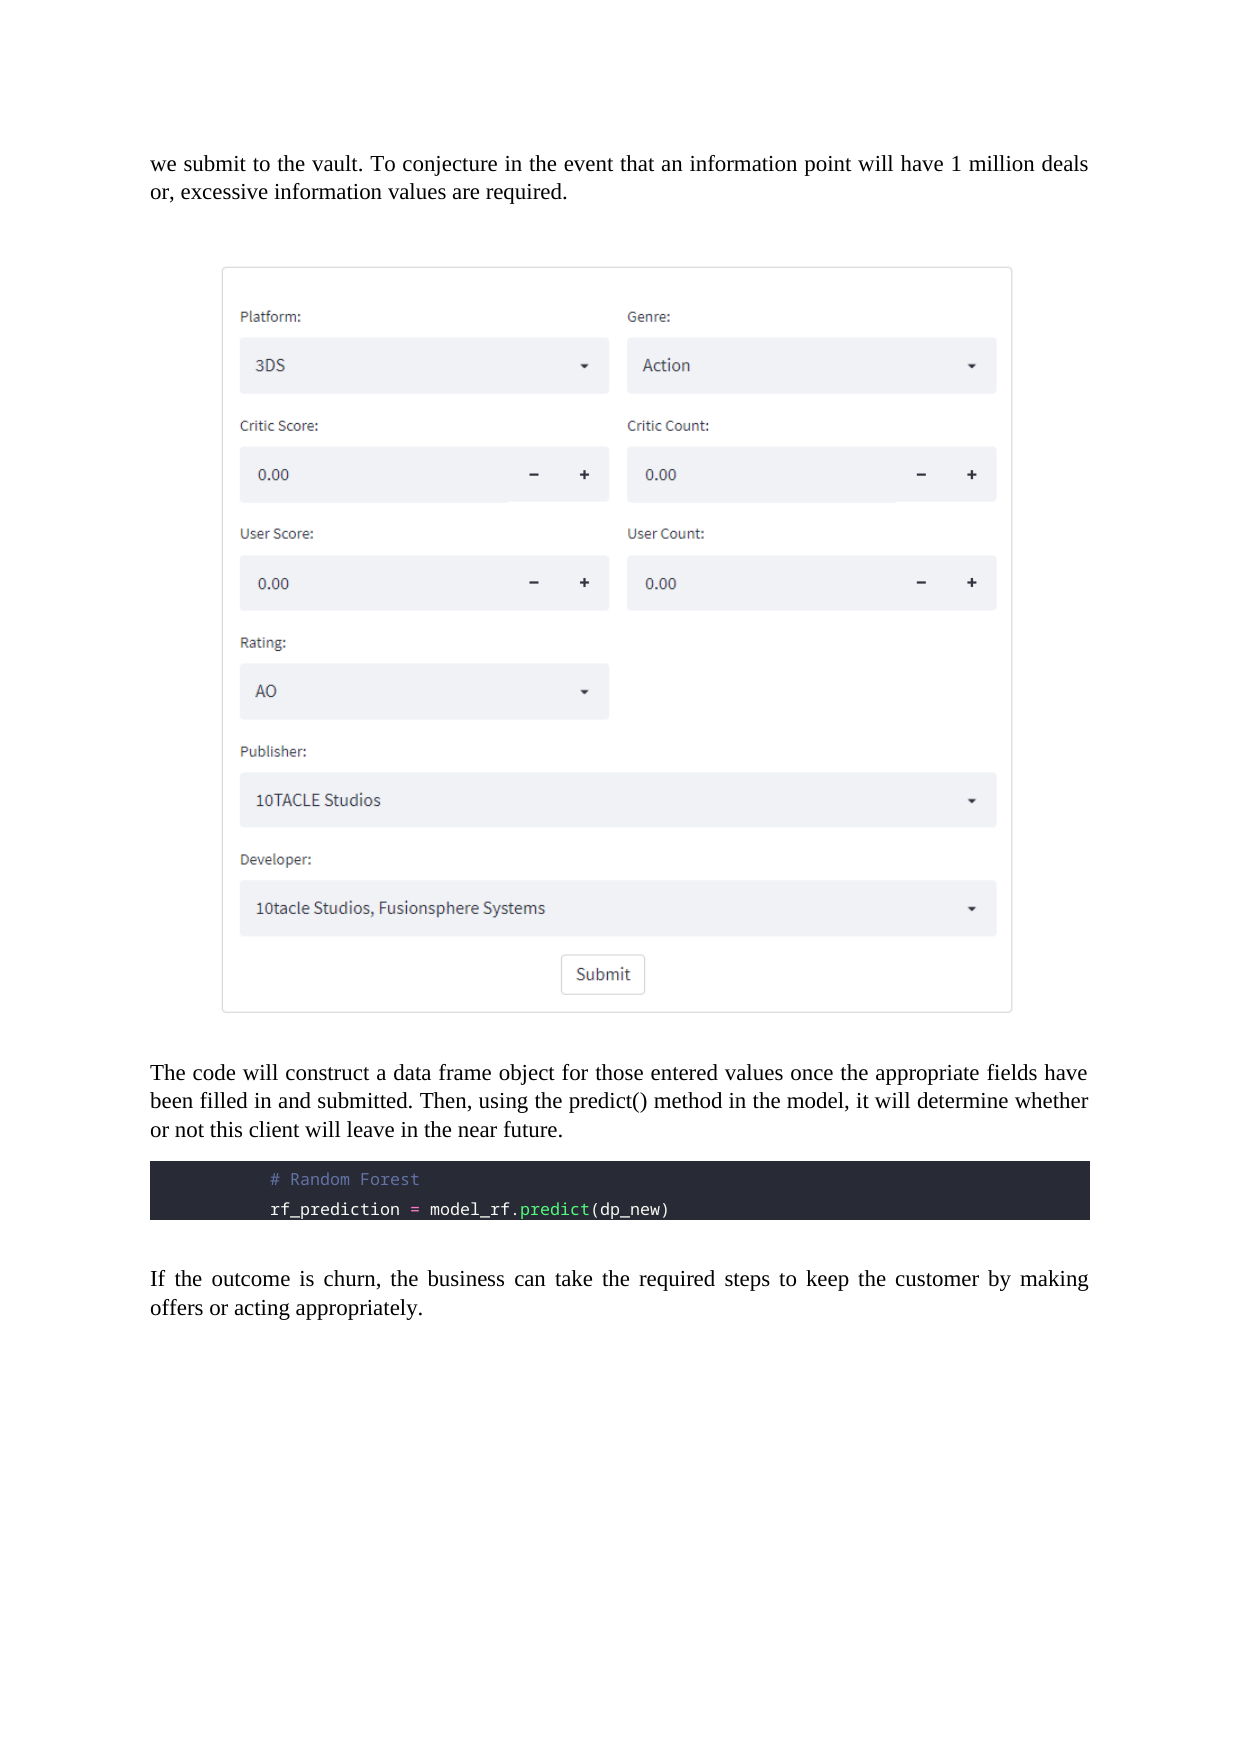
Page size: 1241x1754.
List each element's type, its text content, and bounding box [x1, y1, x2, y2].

text The code will construct a data frame object for those entered values once the appropriate fields have been filled in and submitted. Then, using the predict() method in the model, it will determine whether or not this client will leave in the near future. [150, 1059, 1090, 1142]
text If the outcome is churn, the business can take the required steps to keep the customer by making offers or acting appropriately. [150, 1266, 1090, 1320]
text # Random Forest [150, 1161, 1090, 1191]
text rf_prediction = model_rf.predict(dp_new) [150, 1191, 1090, 1220]
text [150, 150, 1090, 205]
picture [150, 223, 1091, 1041]
